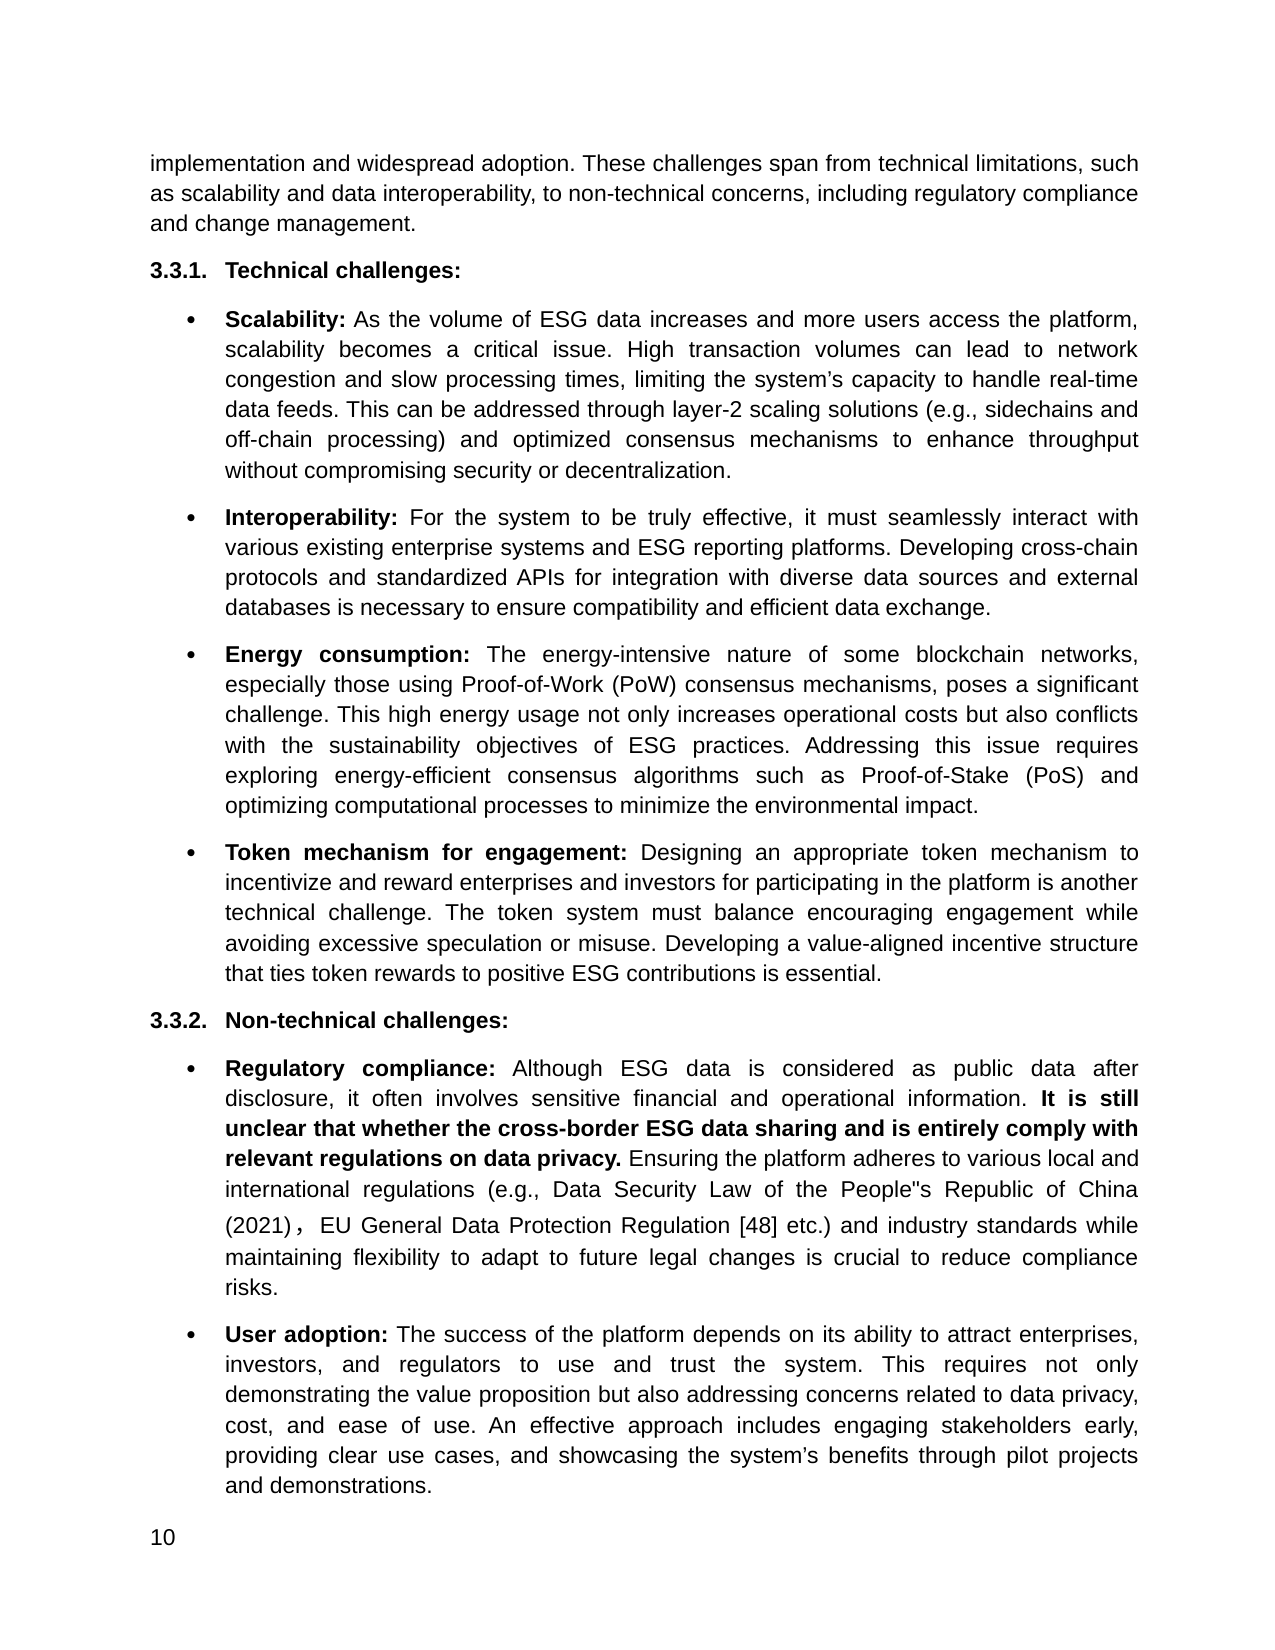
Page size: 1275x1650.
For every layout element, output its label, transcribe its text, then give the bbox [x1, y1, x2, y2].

list Token mechanism for engagement: Designing an appropriate token mechanism to incentivize and reward enterprises and investors for participating in the platform is another technical challenge. The token system must balance encouraging engagement while avoiding excessive speculation or misuse. Developing a value-aligned incentive structure that ties token rewards to positive ESG contributions is essential. [187, 839, 1139, 986]
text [150, 150, 1139, 237]
list Energy consumption: The energy-intensive nature of some blockchain networks, especially those using Proof-of-Work (PoW) consensus mechanisms, poses a significant challenge. This high energy usage not only increases operational costs but also conflicts with the sustainability objectives of ESG practices. Addressing this issue requires exploring energy-efficient consensus algorithms such as Proof-of-Stake (PoS) and optimizing computational processes to minimize the environmental impact. [187, 641, 1139, 818]
subtitle Technical challenges: [150, 257, 1139, 284]
subtitle Non-technical challenges: [150, 1007, 1139, 1033]
list User adoption: The success of the platform depends on its ability to attract enterprises, investors, and regulators to use and trust the system. This requires not only demonstrating the value proposition but also addressing concerns related to data privacy, cost, and ease of use. An effective approach includes engaging stakeholders early, providing clear use cases, and showcasing the system’s benefits through pilot projects and demonstrations. [187, 1321, 1139, 1498]
list Interoperability: For the system to be truly effective, it must seamlessly interact with various existing enterprise systems and ESG reporting platforms. Developing cross-chain protocols and standardized APIs for integration with diverse data sources and external databases is necessary to ensure compatibility and efficient data exchange. [187, 503, 1139, 620]
list Regulatory compliance: Although ESG data is considered as public data after disclosure, it often involves sensitive financial and operational information. It is still unclear that whether the cross-border ESG data sharing and is entirely comply with relevant regulations on data privacy. Ensuring the platform adheres to various local and international regulations (e.g., Data Security Law of the People"s Republic of China (2021)，EU General Data Protection Regulation [48] etc.) and industry standards while maintaining flexibility to adapt to future legal changes is crucial to reduce compliance risks. [187, 1055, 1139, 1301]
list Scalability: As the volume of ESG data increases and more users access the platform, scalability becomes a critical issue. High transaction volumes can lead to network congestion and slow processing times, limiting the system’s capacity to handle real-time data feeds. This can be addressed through layer-2 scaling solutions (e.g., sidechains and off-chain processing) and optimized consensus mechanisms to enhance throughput without compromising security or decentralization. [187, 306, 1139, 483]
